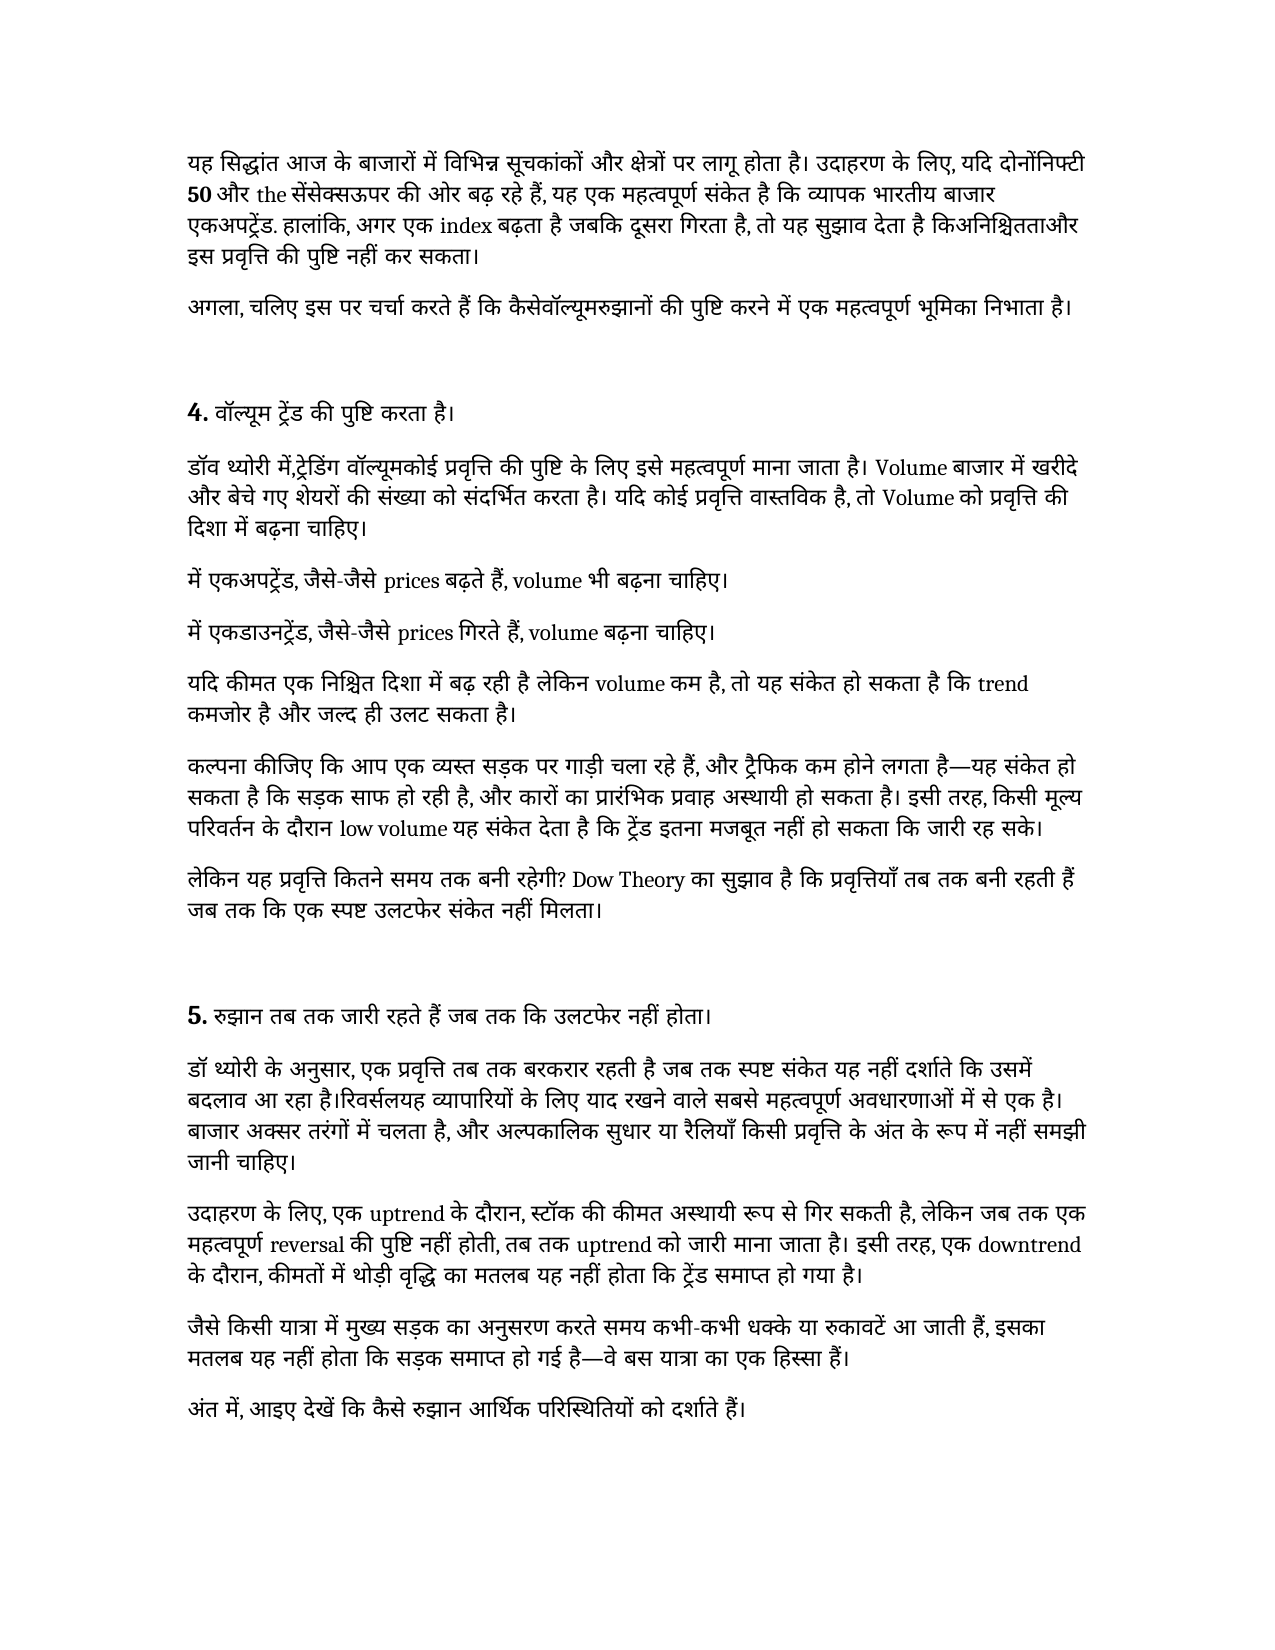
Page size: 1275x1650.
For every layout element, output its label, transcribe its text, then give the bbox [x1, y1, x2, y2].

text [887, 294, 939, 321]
text डॉव थ्योरी में,ट्रेडिंग वॉल्यूमकोई प्रवृत्ति की पुष्टि के लिए इसे महत्वपूर्ण माना जाता है। Volume बाजार में खरीदे और बेचे गए शेयरों की संख्या को संदर्भित करता है। यदि कोई प्रवृत्ति वास्तविक है, तो Volume को प्रवृत्ति की दिशा में बढ़ना चाहिए। [187, 454, 1087, 542]
text लेकिन यह प्रवृत्ति कितने समय तक बनी रहेगी? Dow Theory का सुझाव है कि प्रवृत्तियाँ तब तक बनी रहती हैं जब तक कि एक स्पष्ट उलटफेर संकेत नहीं मिलता। [187, 867, 1087, 924]
text उदाहरण के लिए, एक uptrend के दौरान, स्टॉक की कीमत अस्थायी रूप से गिर सकती है, लेकिन जब तक एक महत्वपूर्ण reversal की पुष्टि नहीं होती, तब तक uptrend को जारी माना जाता है। इसी तरह, एक downtrend के दौरान, कीमतों में थोड़ी वृद्धि का मतलब यह नहीं होता कि ट्रेंड समाप्त हो गया है। [187, 1201, 1087, 1289]
text यह सिद्धांत आज के बाजारों में विभिन्न सूचकांकों और क्षेत्रों पर लागू होता है। उदाहरण के लिए, यदि दोनोंनिफ्टी 50और theसेंसेक्सऊपर की ओर बढ़ रहे हैं, यह एक महत्वपूर्ण संकेत है कि व्यापक भारतीय बाजार एकअपट्रेंड. हालांकि, अगर एक index बढ़ता है जबकि दूसरा गिरता है, तो यह सुझाव देता है किअनिश्चितताऔर इस प्रवृत्ति की पुष्टि नहीं कर सकता। [187, 150, 1087, 269]
text 5. रुझान तब तक जारी रहते हैं जब तक कि उलटफेर नहीं होता। [187, 1000, 1087, 1031]
text में एकअपट्रेंड, जैसे-जैसे prices बढ़ते हैं, volume भी बढ़ना चाहिए। [187, 567, 1087, 594]
text 4. वॉल्यूम ट्रेंड की पुष्टि करता है। [187, 397, 1087, 428]
text जैसे किसी यात्रा में मुख्य सड़क का अनुसरण करते समय कभी-कभी धक्के या रुकावटें आ जाती हैं, इसका मतलब यह नहीं होता कि सड़क समाप्त हो गई है—वे बस यात्रा का एक हिस्सा हैं। [187, 1314, 1087, 1372]
text कल्पना कीजिए कि आप एक व्यस्त सड़क पर गाड़ी चला रहे हैं, और ट्रैफिक कम होने लगता है—यह संकेत हो सकता है कि सड़क साफ हो रही है, और कारों का प्रारंभिक प्रवाह अस्थायी हो सकता है। इसी तरह, किसी मूल्य परिवर्तन के दौरान low volume यह संकेत देता है कि ट्रेंड इतना मजबूत नहीं हो सकता कि जारी रह सके। [187, 753, 1087, 842]
text में एकडाउनट्रेंड, जैसे-जैसे prices गिरते हैं, volume बढ़ना चाहिए। [187, 619, 1087, 646]
text डॉ थ्योरी के अनुसार, एक प्रवृत्ति तब तक बरकरार रहती है जब तक स्पष्ट संकेत यह नहीं दर्शाते कि उसमें बदलाव आ रहा है।रिवर्सलयह व्यापारियों के लिए याद रखने वाले सबसे महत्वपूर्ण अवधारणाओं में से एक है। बाजार अक्सर तरंगों में चलता है, और अल्पकालिक सुधार या रैलियाँ किसी प्रवृत्ति के अंत के रूप में नहीं समझी जानी चाहिए। [187, 1057, 1087, 1176]
text अगला, चलिए इस पर चर्चा करते हैं कि कैसेवॉल्यूमरुझानों की पुष्टि करने में एक महत्वपूर्ण भूमिका निभाता है। [187, 294, 579, 321]
text यदि कीमत एक निश्चित दिशा में बढ़ रही है लेकिन volume कम है, तो यह संकेत हो सकता है कि trend कमजोर है और जल्द ही उलट सकता है। [187, 671, 1087, 728]
text अंत में, आइए देखें कि कैसे रुझान आर्थिक परिस्थितियों को दर्शाते हैं। [187, 1397, 1087, 1423]
